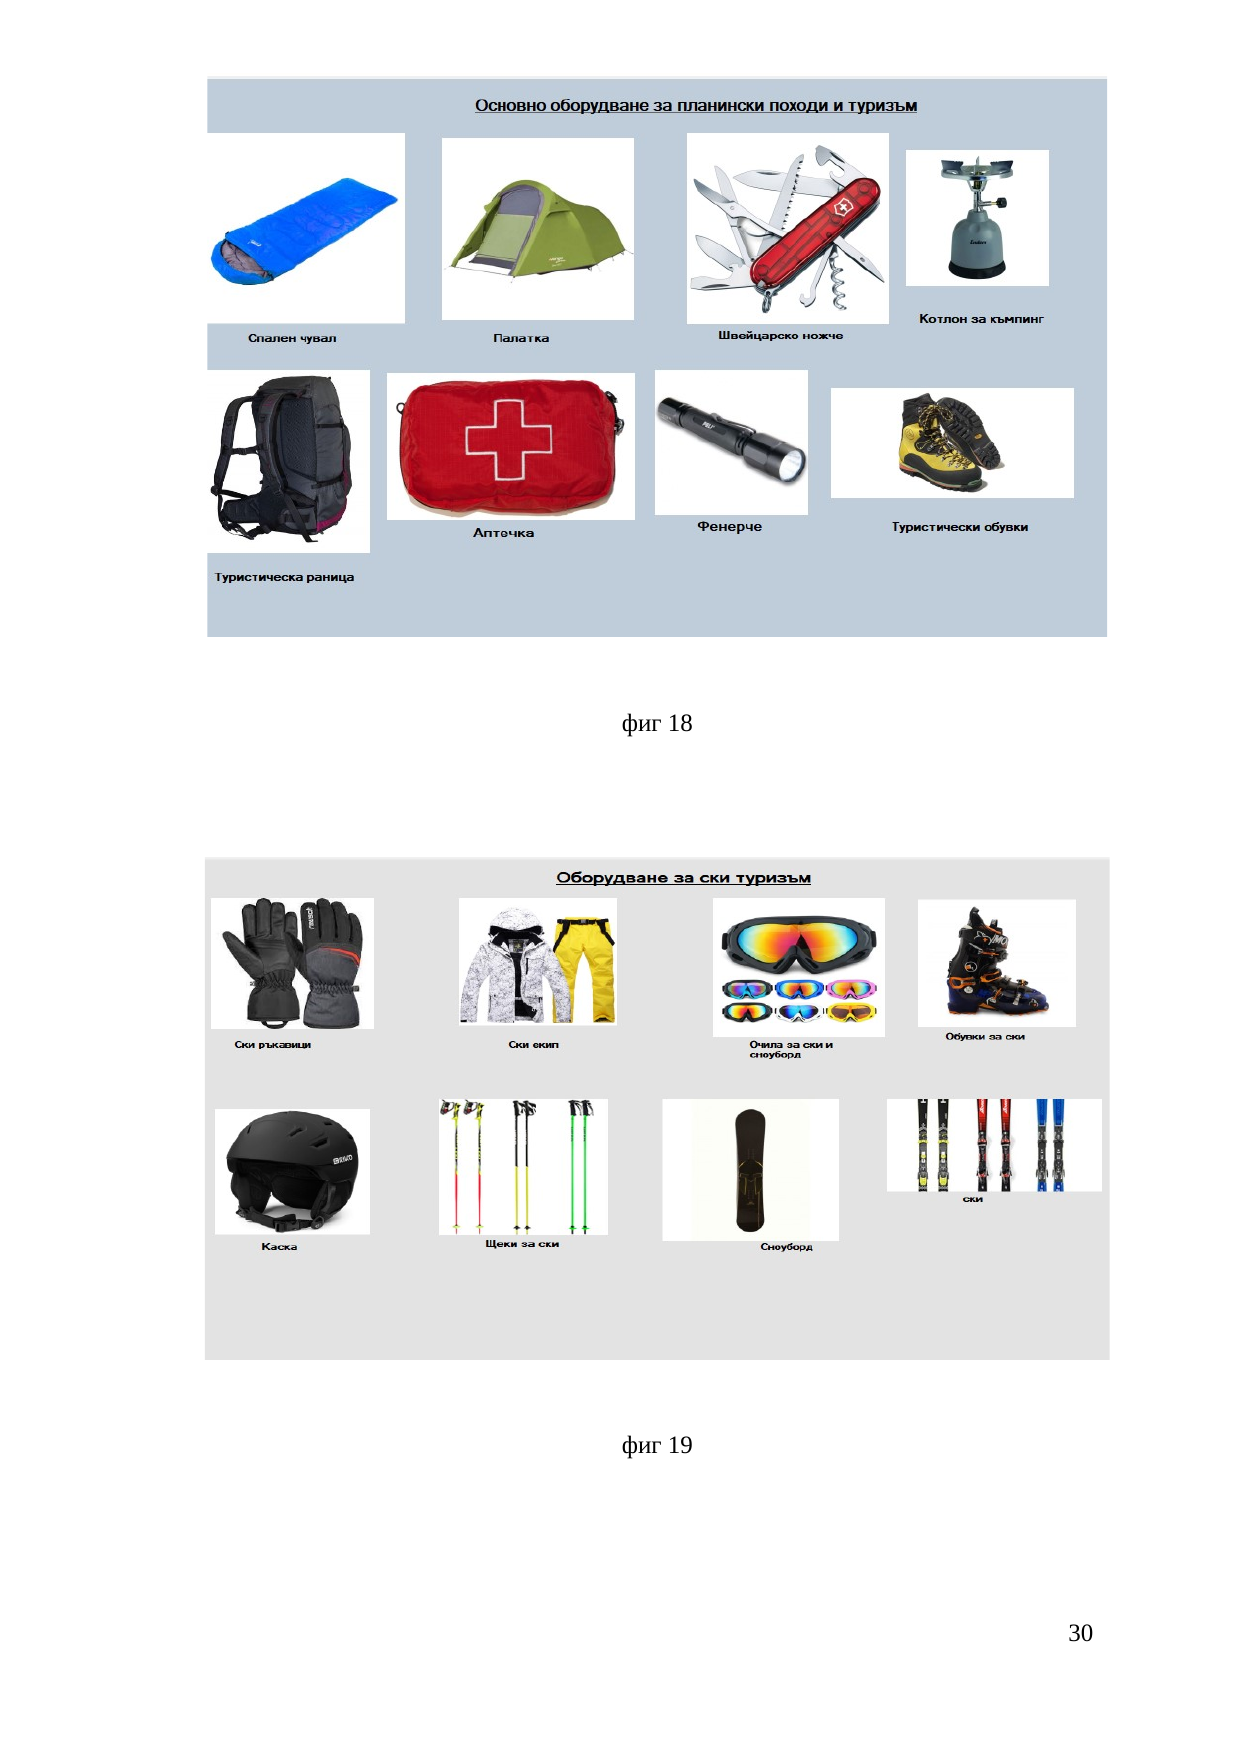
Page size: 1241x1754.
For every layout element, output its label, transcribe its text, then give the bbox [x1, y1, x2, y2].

picture [204, 857, 1110, 1360]
text фиг 19 [147, 1430, 1167, 1459]
text фиг 18 [147, 708, 1167, 737]
picture [207, 73, 1108, 637]
